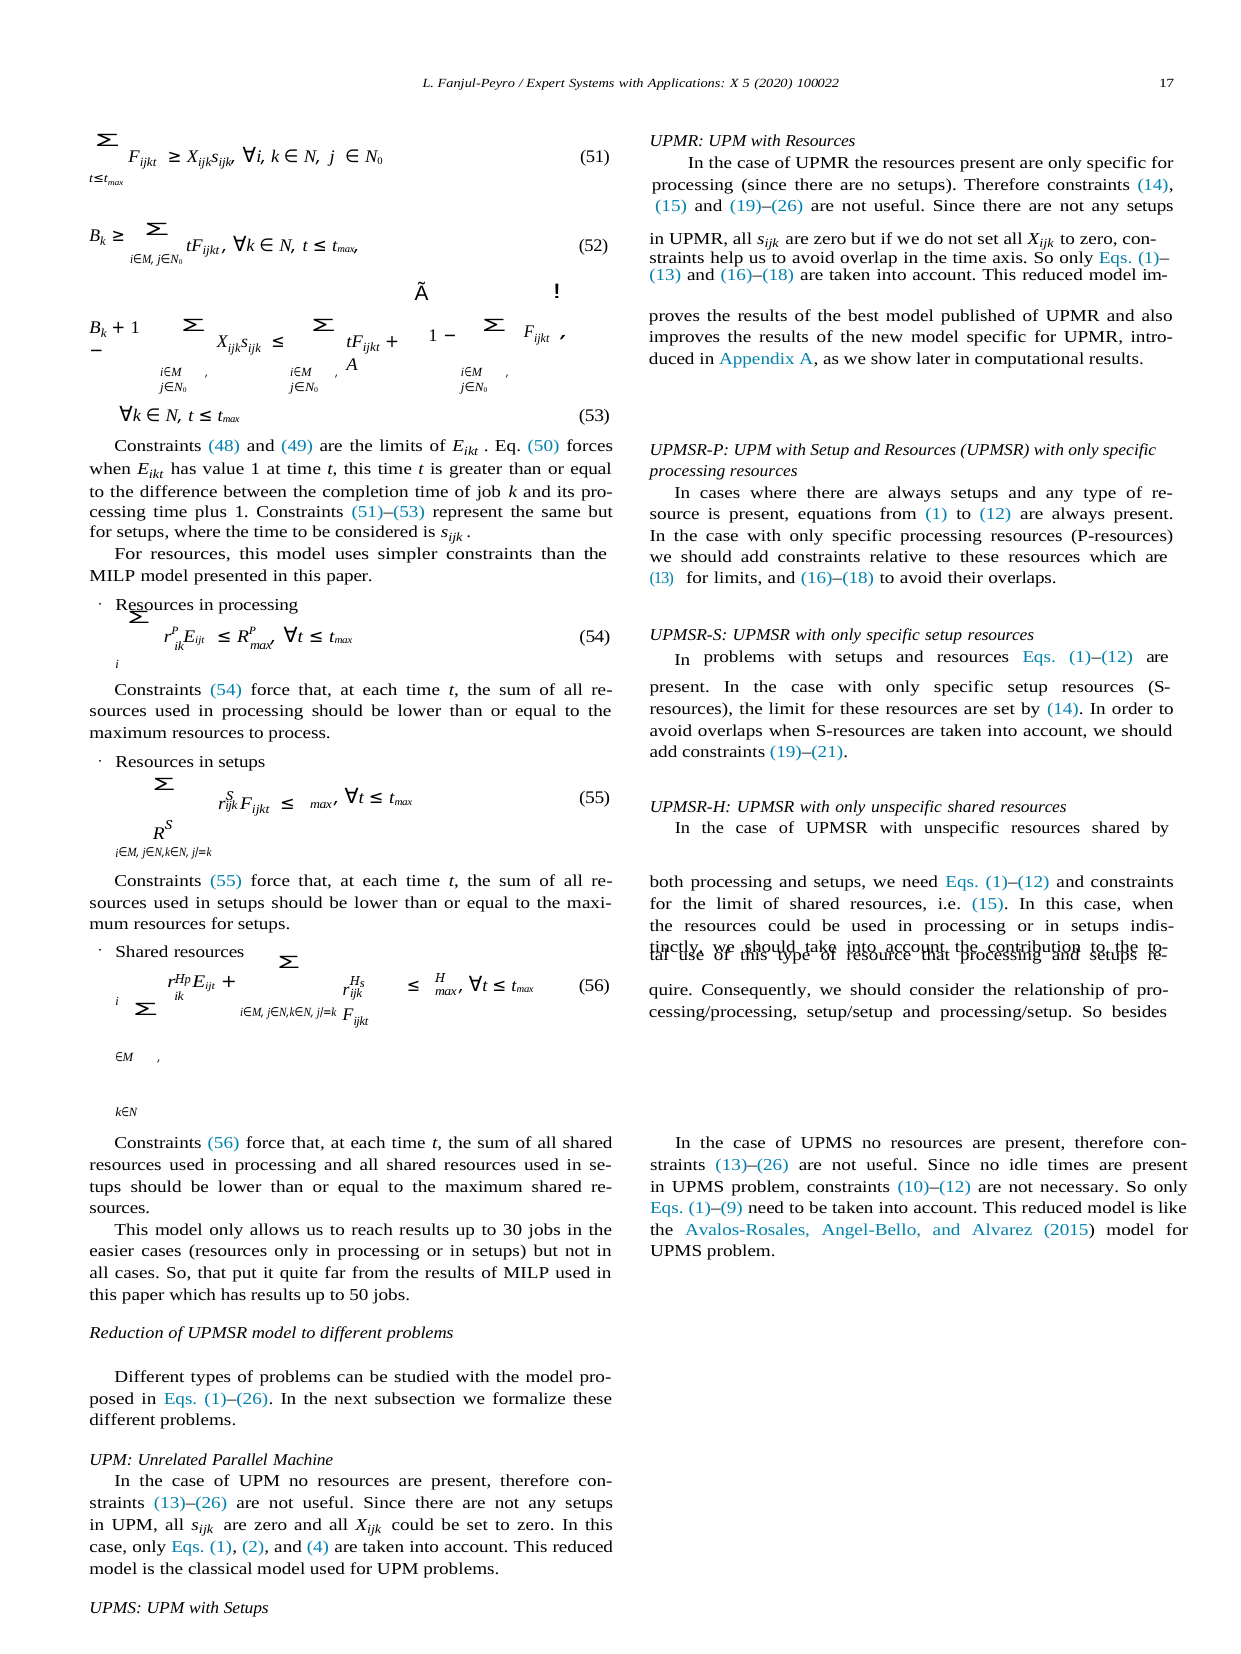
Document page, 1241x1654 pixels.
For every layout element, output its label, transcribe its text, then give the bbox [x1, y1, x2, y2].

text t≤tmax [89, 171, 612, 188]
text tFijkt + A [346, 331, 414, 374]
picture [358, 506, 365, 512]
picture [664, 1205, 670, 1217]
text Fijkt ≥ Xijksijk, ∀i, k ∈ N, j ∈ N0 (51) [128, 143, 612, 169]
list Resources in setups [98, 753, 613, 772]
text (15) and (19)–(26) are not useful. Since there are not any setups [617, 196, 1174, 215]
picture [217, 875, 224, 881]
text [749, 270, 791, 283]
text tFijkt , ∀k ∈ N, t ≤ tmax, (52) [186, 232, 612, 257]
text UPMSR-S: UPMSR with only specific setup resources [649, 625, 1188, 644]
text Constraints (56) force that, at each time t, the sum of all shared resources used in processing and all shared resources used in se- tups should be lower than or equal to the maximum shared re- sources. [89, 1133, 613, 1217]
text ∀k ∈ N, t ≤ tmax (53) [119, 402, 613, 427]
text Reduction of UPMSR model to different problems [89, 1323, 613, 1342]
text Constraints (48) and (49) are the limits of Eikt . Eq. (50) forces when Eikt has value 1 at time t, this time t is greater than or equal to the difference between the completion time of job k and its pro- cessing time plus 1. Constraints (51)–(53) represent the same but for setups, where the time to be considered is sijk . [89, 436, 613, 544]
text Hp ik [174, 971, 196, 1003]
picture [1079, 1224, 1086, 1230]
text both processing and setups, we need Eqs. (1)–(12) and constraints for the limit of shared resources, i.e. (15). In this case, when the resources could be used in processing or in setups indis- tinctly, we should take into account the contribution to the to- [649, 872, 1174, 956]
text UPMS: UPM with Setups [89, 1598, 613, 1617]
list for limits, and (16)–(18) to avoid their overlaps. [649, 569, 1188, 588]
text i∈MΣ,k∈N [115, 961, 164, 1128]
text In the case of UPMS no resources are present, therefore con- straints (13)–(26) are not useful. Since no idle times are present in UPMS problem, constraints (10)–(12) are not necessary. So only Eqs. (1)–(9) need to be taken into account. This reduced model is like the Avalos-Rosales, Angel-Bello, and Alvarez (2015) model for UPMS problem. [650, 1133, 1188, 1260]
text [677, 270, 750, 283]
text proves the results of the best model published of UPMR and also improves the results of the new model specific for UPMR, intro- duced in Appendix A, as we show later in computational results. [649, 306, 1174, 368]
list Resources in processing [98, 596, 613, 614]
picture [822, 1225, 829, 1235]
picture [217, 684, 224, 690]
text For resources, this model uses simpler constraints than the [114, 545, 613, 563]
picture [801, 355, 807, 362]
text Σ rP Eijt ≤ RP , ∀t ≤ tmax (54) [127, 614, 612, 649]
text (13) and (16)–(18) are taken into account. This reduced model im- [790, 270, 1188, 283]
list Shared resources [98, 945, 613, 961]
text present. In the case with only specific setup resources (S- [649, 679, 1188, 696]
picture [686, 1226, 693, 1235]
text Different types of problems can be studied with the model pro- posed in Eqs. (1)–(26). In the next subsection we formalize these different problems. [89, 1367, 613, 1429]
picture [997, 1227, 1005, 1233]
picture [185, 1544, 191, 1556]
picture [227, 875, 234, 881]
text max [435, 985, 458, 998]
text rHs Fijkt [342, 972, 393, 1029]
text Constraints (55) force that, at each time t, the sum of all re- sources used in setups should be lower than or equal to the maxi- mum resources for setups. [89, 871, 613, 933]
text UPMR: UPM with Resources [649, 131, 1188, 150]
picture [720, 355, 727, 364]
text i∈MΣ, j∈N0 [160, 315, 213, 394]
picture [988, 898, 995, 904]
picture [901, 1223, 905, 1235]
text In cases where there are always setups and any type of re- source is present, equations from (1) to (12) are always present. In the case with only specific processing resources (P-resources) we should add constraints relative to these resources which are [649, 483, 1174, 566]
text UPMSR-P: UPM with Setup and Resources (UPMSR) with only specific processing resources [649, 439, 1188, 480]
text quire. Consequently, we should consider the relationship of pro- cessing/processing, setup/setup and processing/setup. So besides [649, 980, 1188, 1021]
text UPM: Unrelated Parallel Machine [89, 1449, 613, 1468]
text i∈MΣ, j∈N0 [290, 315, 343, 394]
text i∈M, j∈N,k∈N, j/=k [240, 1004, 340, 1019]
text i∈MΣ, j∈N0 [461, 315, 514, 394]
text This model only allows us to reach results up to 30 jobs in the easier cases (resources only in processing or in setups) but not in all cases. So, that put it quite far from the results of MILP used in this paper which has results up to 50 jobs. [89, 1219, 613, 1303]
text Bk ≥ [89, 225, 183, 248]
picture [214, 1137, 221, 1143]
text Fijkt !, [524, 297, 577, 354]
picture [534, 440, 541, 446]
text , ∀t ≤ tmax (56) [459, 972, 612, 996]
picture [732, 356, 739, 368]
picture [400, 506, 407, 512]
text in UPMR, all sijk are zero but if we do not set all Xijk to zero, con- straints help us to avoid overlap in the time axis. So only Eqs. (1)– [649, 228, 1188, 267]
text Bk + 1 − [89, 317, 156, 361]
text H [435, 972, 458, 985]
picture [672, 200, 679, 206]
picture [1152, 180, 1158, 188]
text i∈M, j∈N0 [130, 250, 183, 267]
text Constraints (54) force that, at each time t, the sum of all re- sources used in processing should be lower than or equal to the maximum resources to process. [89, 679, 613, 742]
text MILP model presented in this paper. [89, 565, 613, 584]
text Xijksijk ≤ [217, 331, 285, 356]
picture [1062, 704, 1068, 712]
text Ã1 − [414, 297, 457, 352]
text In the case of UPMR the resources present are only specific for processing (since there are no setups). Therefore constraints (14), [649, 153, 1173, 193]
text Σ rS Fijkt ≤ RS [153, 774, 317, 843]
text , ∀t ≤ tmax (55) [334, 784, 1188, 809]
text In the case of UPM no resources are present, therefore con- straints (13)–(26) are not useful. Since there are not any setups in UPM, all sijk are zero and all Xijk could be set to zero. In this case, only Eqs. (1), (2), and (4) are taken into account. This reduced model is the classical model used for UPM problems. [89, 1469, 613, 1578]
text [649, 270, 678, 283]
text resources), the limit for these resources are set by (14). In order to avoid overlaps when S-resources are taken into account, we should add constraints (19)–(21). [649, 699, 1173, 761]
